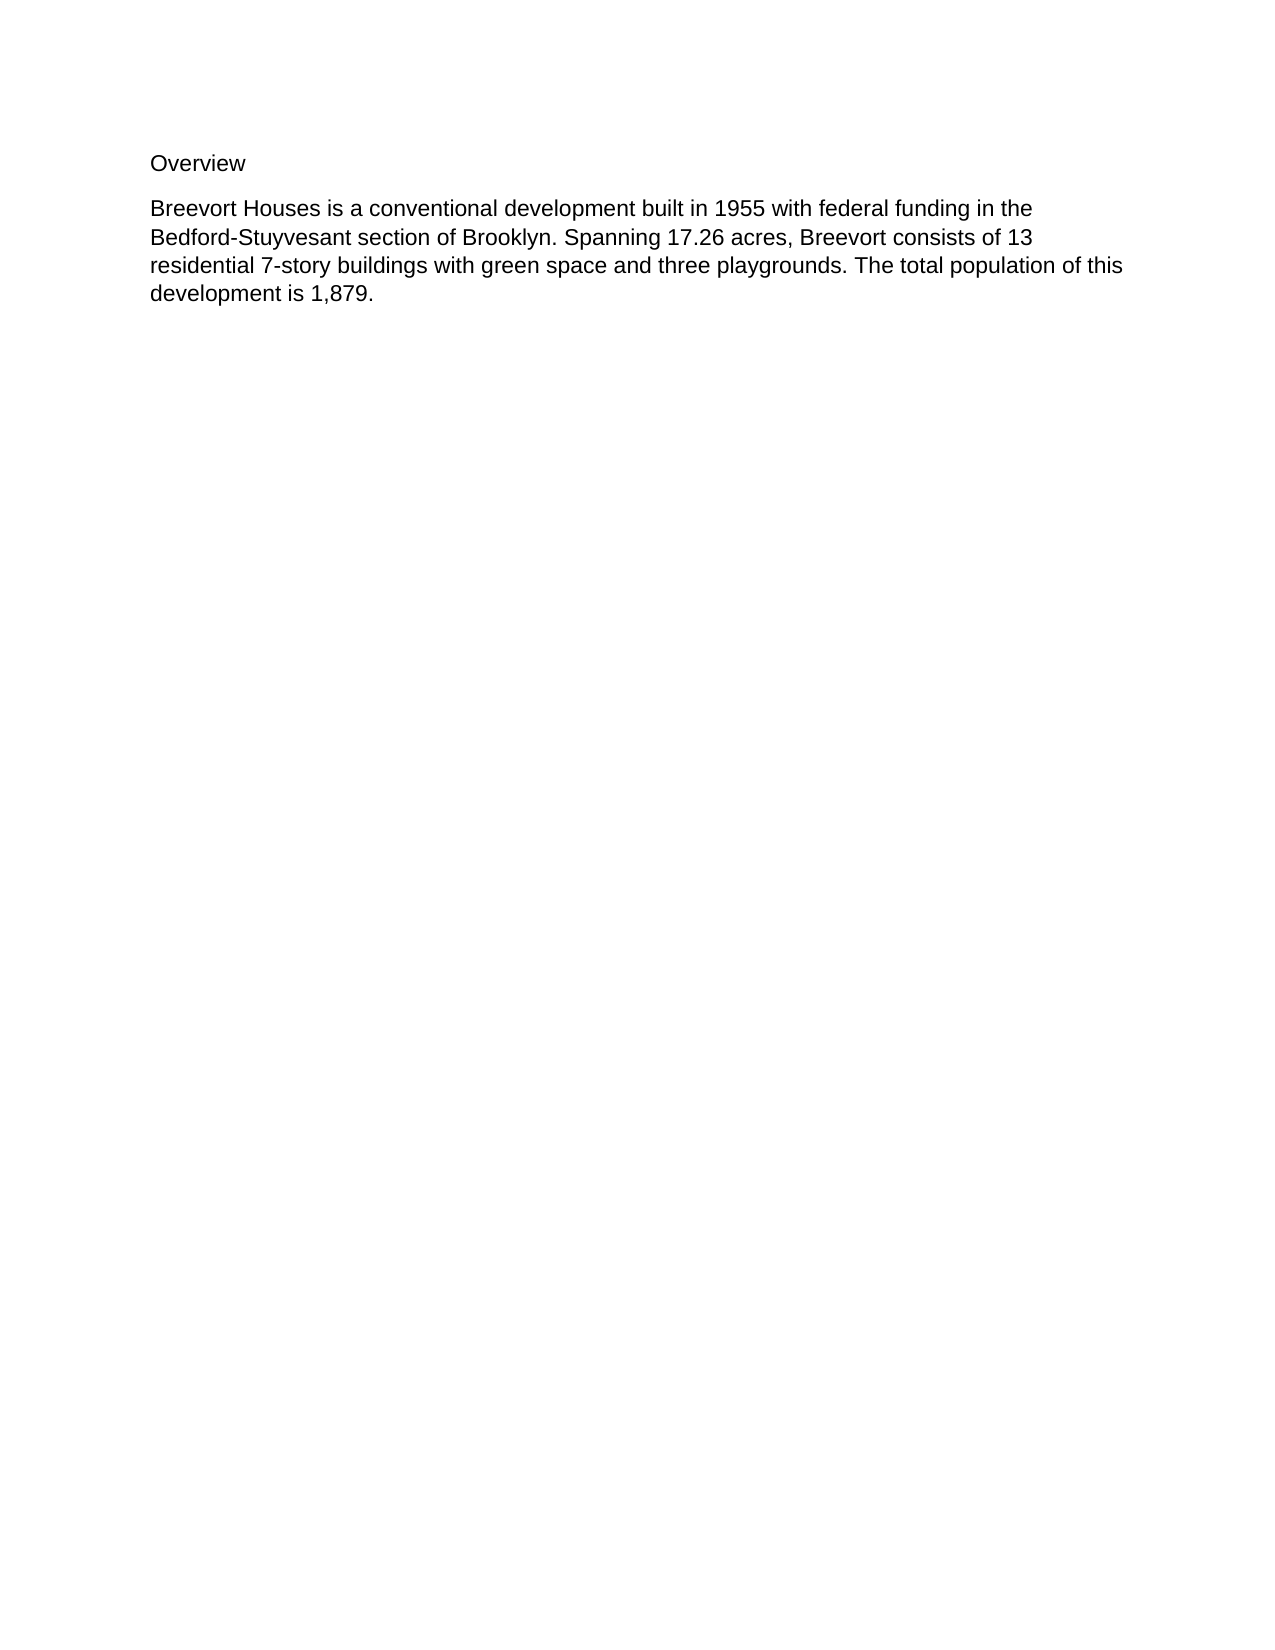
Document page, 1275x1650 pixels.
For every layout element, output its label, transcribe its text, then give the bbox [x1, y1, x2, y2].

text Breevort Houses is a conventional development built in 1955 with federal funding in the Bedford-Stuyvesant section of Brooklyn. Spanning 17.26 acres, Breevort consists of 13 residential 7-story buildings with green space and three playgrounds. The total population of this development is 1,879. [150, 195, 1125, 307]
text Overview [150, 150, 1125, 176]
